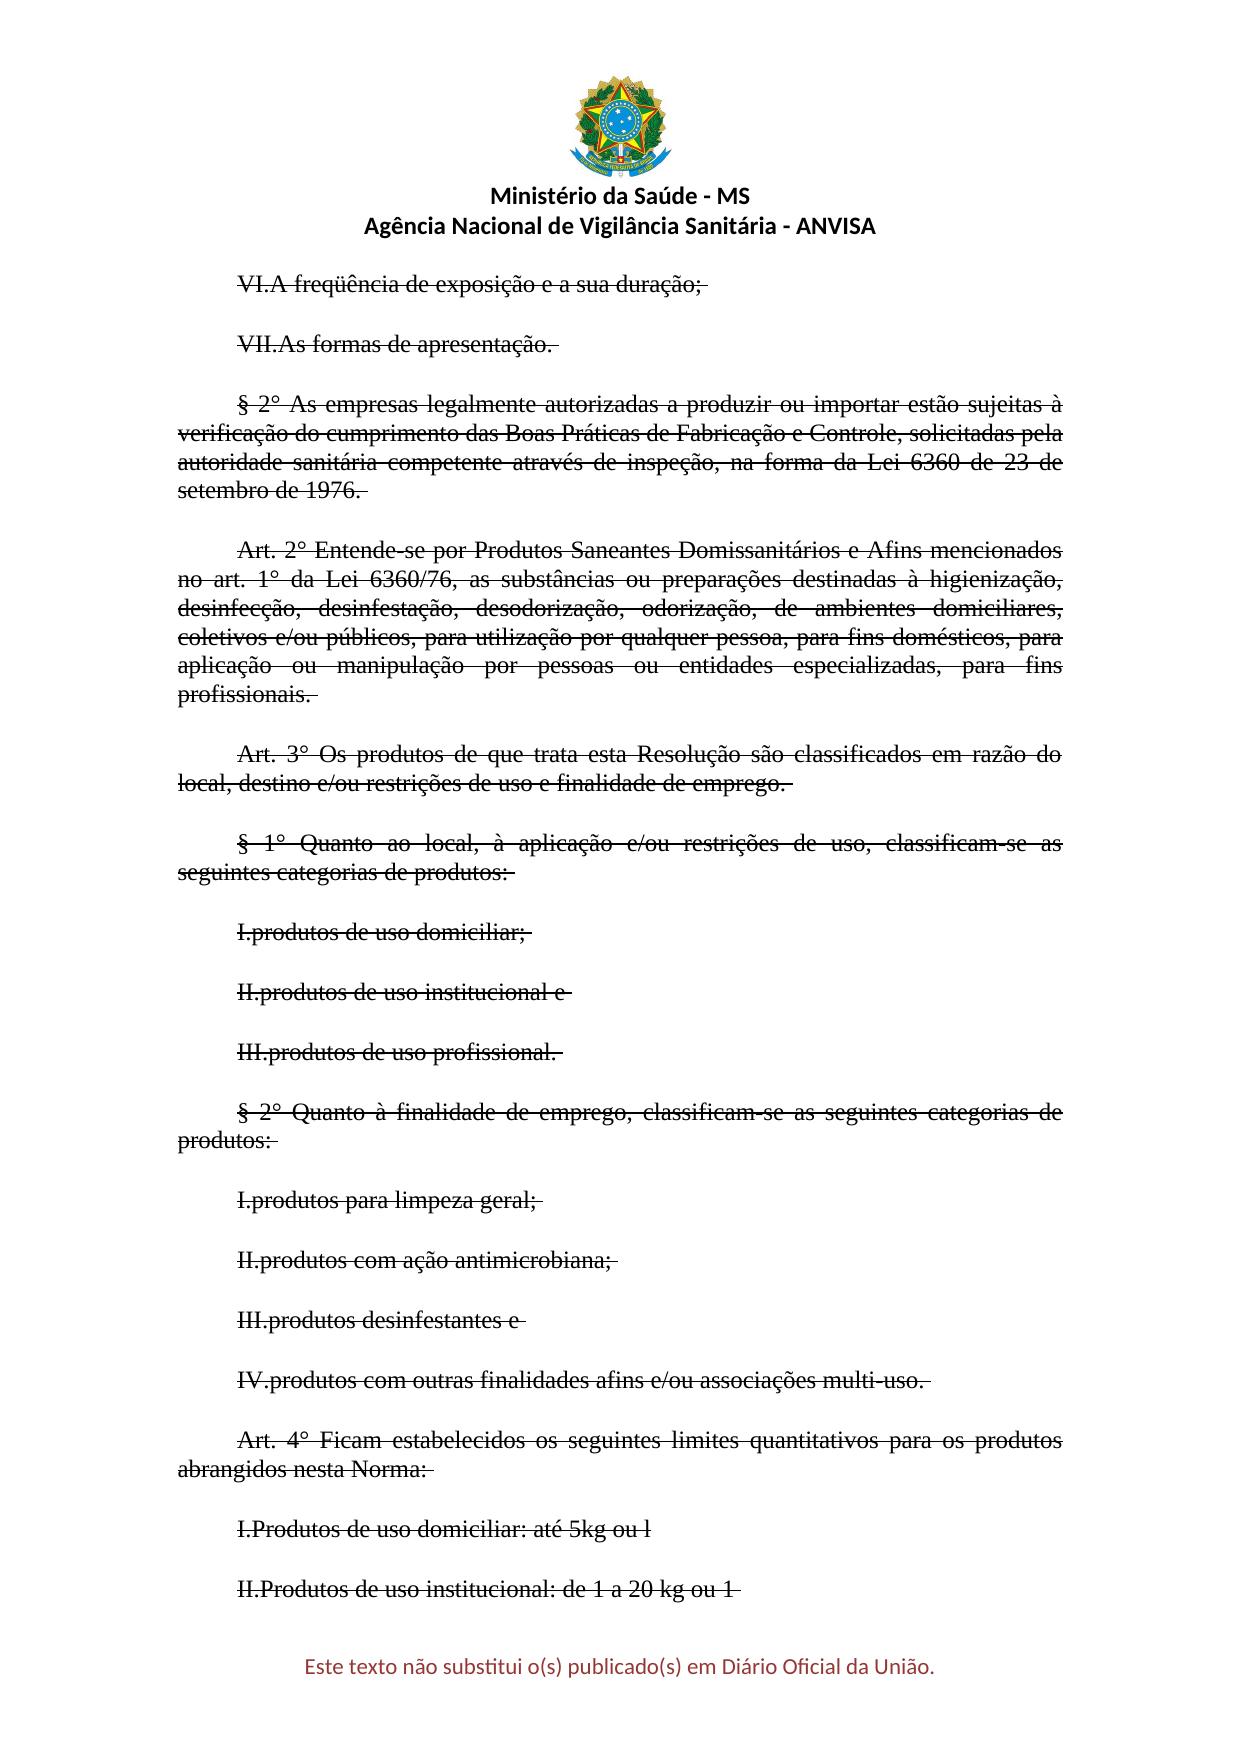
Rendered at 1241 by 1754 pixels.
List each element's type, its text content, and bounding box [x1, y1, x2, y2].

text § 1° Quanto ao local, à aplicação e/ou restrições de uso, classificam-se as seguintes categorias de produtos: [177, 828, 1063, 885]
text I.produtos para limpeza geral; [177, 1185, 1063, 1214]
text II.Produtos de uso institucional: de 1 a 20 kg ou 1 [177, 1574, 1063, 1603]
text I.Produtos de uso domiciliar: até 5kg ou l [177, 1514, 1063, 1543]
text I.produtos de uso domiciliar; [177, 917, 1063, 945]
text VI.A freqüência de exposição e a sua duração; [177, 269, 1063, 298]
text § 2° As empresas legalmente autorizadas a produzir ou importar estão sujeitas à verificação do cumprimento das Boas Práticas de Fabricação e Controle, solicitadas pela autoridade sanitária competente através de inspeção, na forma da Lei 6360 de 23 de setembro de 1976. [177, 463, 1063, 504]
text § 2° As empresas legalmente autorizadas a produzir ou importar estão sujeitas à verificação do cumprimento das Boas Práticas de Fabricação e Controle, solicitadas pela autoridade sanitária competente através de inspeção, na forma da Lei 6360 de 23 de setembro de 1976. [177, 389, 1063, 433]
text II.produtos com ação antimicrobiana; [177, 1245, 1063, 1274]
text Art. 2° Entende-se por Produtos Saneantes Domissanitários e Afins mencionados no art. 1° da Lei 6360/76, as substâncias ou preparações destinadas à higienização, desinfecção, desinfestação, desodorização, odorização, de ambientes domiciliares, coletivos e/ou públicos, para utilização por qualquer pessoa, para fins domésticos, para aplicação ou manipulação por pessoas ou entidades especializadas, para fins profissionais. [177, 667, 1063, 708]
text § 2° As empresas legalmente autorizadas a produzir ou importar estão sujeitas à verificação do cumprimento das Boas Práticas de Fabricação e Controle, solicitadas pela autoridade sanitária competente através de inspeção, na forma da Lei 6360 de 23 de setembro de 1976. [177, 434, 1063, 462]
text II.produtos de uso institucional e [177, 977, 1063, 1005]
text IV.produtos com outras finalidades afins e/ou associações multi-uso. [177, 1365, 1063, 1394]
picture [566, 73, 674, 180]
text III.produtos desinfestantes e [177, 1305, 1063, 1334]
text Art. 4° Ficam estabelecidos os seguintes limites quantitativos para os produtos abrangidos nesta Norma: [177, 1425, 1063, 1483]
text Art. 3° Os produtos de que trata esta Resolução são classificados em razão do local, destino e/ou restrições de uso e finalidade de emprego. [177, 739, 1063, 797]
text § 2° Quanto à finalidade de emprego, classificam-se as seguintes categorias de produtos: [177, 1097, 1063, 1154]
text III.produtos de uso profissional. [177, 1037, 1063, 1065]
text Art. 2° Entende-se por Produtos Saneantes Domissanitários e Afins mencionados no art. 1° da Lei 6360/76, as substâncias ou preparações destinadas à higienização, desinfecção, desinfestação, desodorização, odorização, de ambientes domiciliares, coletivos e/ou públicos, para utilização por qualquer pessoa, para fins domésticos, para aplicação ou manipulação por pessoas ou entidades especializadas, para fins profissionais. [177, 535, 1063, 580]
text VII.As formas de apresentação. [177, 329, 1063, 358]
